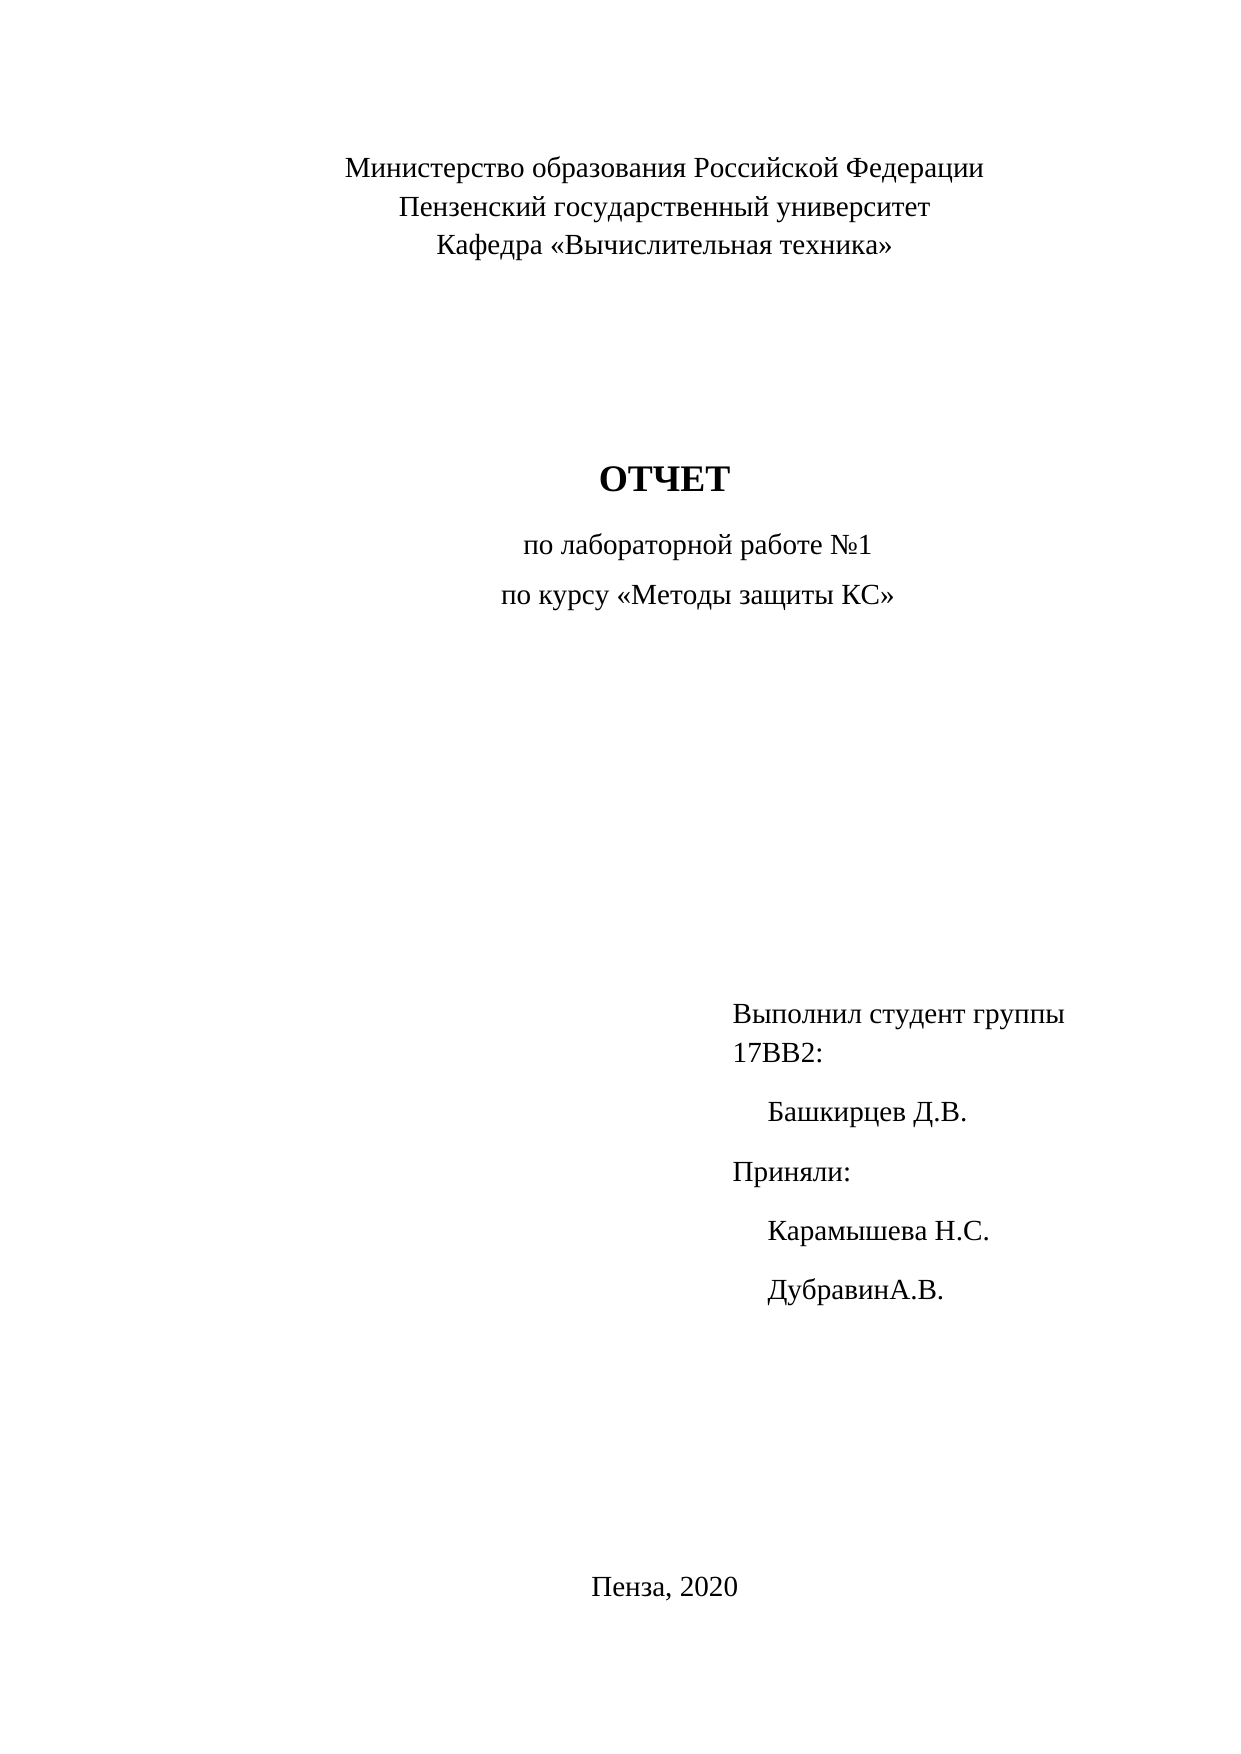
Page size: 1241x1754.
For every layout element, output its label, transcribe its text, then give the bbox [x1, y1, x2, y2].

text Приняли: [732, 1154, 1152, 1187]
list по лабораторной работе №1 по курсу «Методы защиты КС» [244, 527, 1152, 611]
text Карамышева Н.С. [732, 1213, 1152, 1247]
text Министерство образования Российской Федерации Пензенский государственный университет Кафедра «Вычислительная техника» [177, 150, 1152, 261]
text Выполнил студент группы 17ВВ2: [732, 996, 1152, 1068]
text Пенза, 2020 [177, 1569, 1152, 1603]
text ДубравинА.В. [732, 1272, 1152, 1306]
text ОТЧЕТ [177, 457, 1152, 500]
text Башкирцев Д.В. [732, 1094, 1152, 1128]
